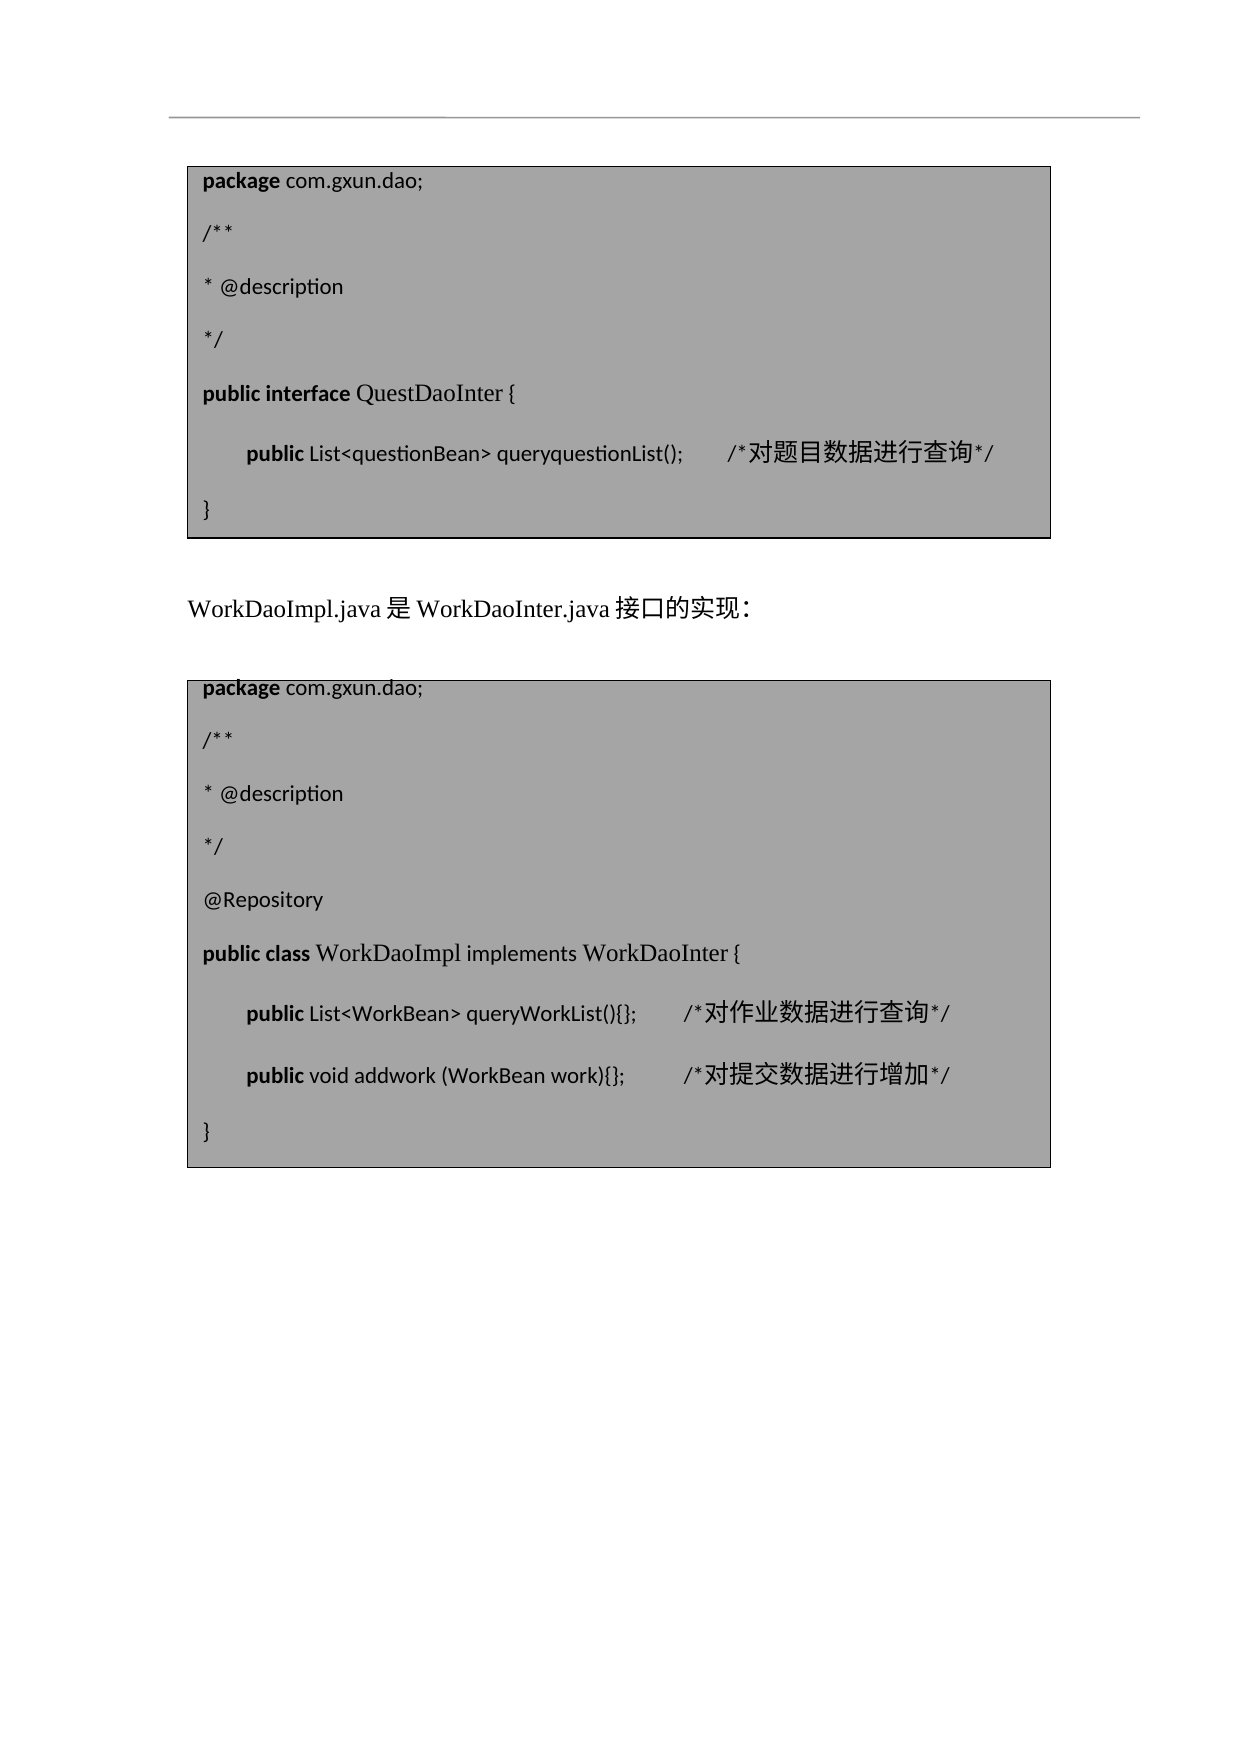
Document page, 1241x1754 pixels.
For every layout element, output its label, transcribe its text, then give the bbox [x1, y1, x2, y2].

text WorkDaoImpl.java是WorkDaoInter.java接口的实现： [187, 574, 1053, 639]
